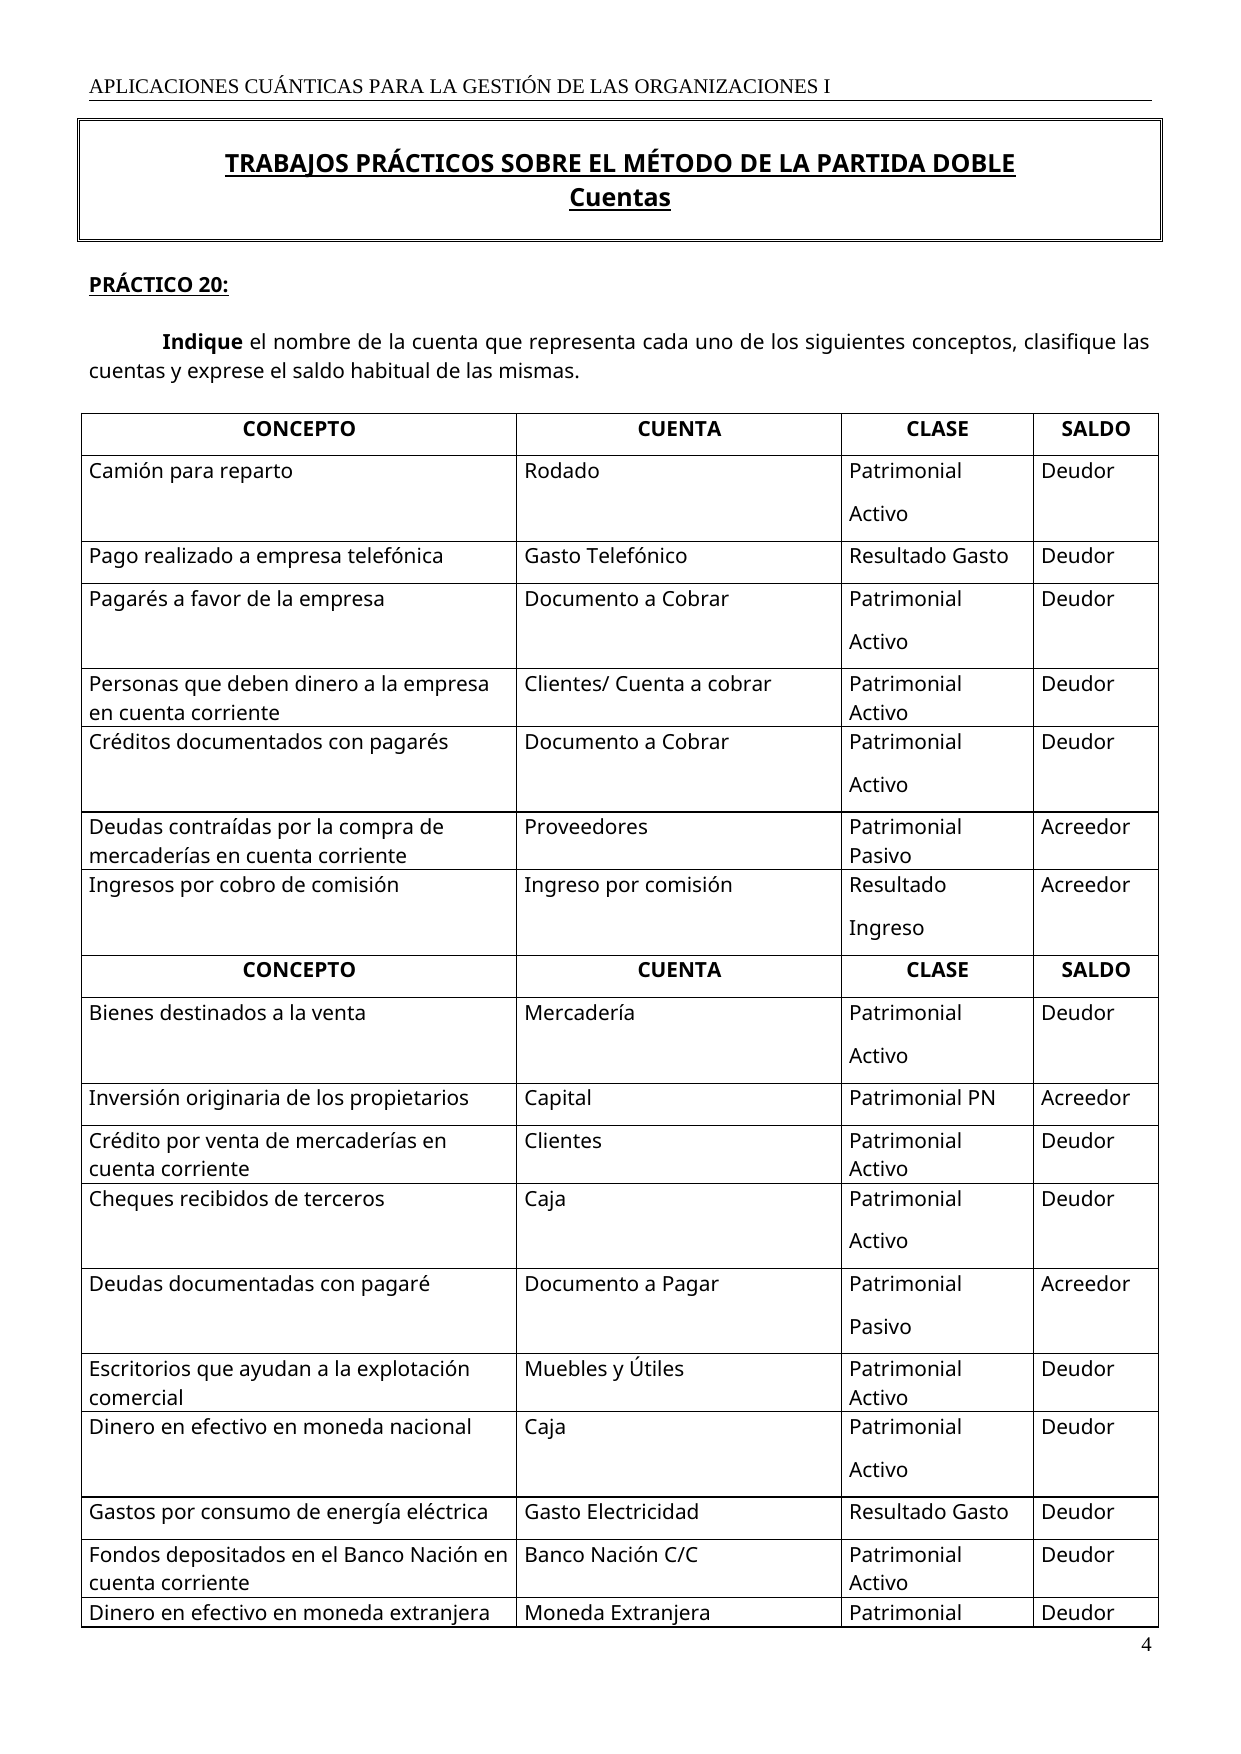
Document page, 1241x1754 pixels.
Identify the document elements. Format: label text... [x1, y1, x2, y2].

table_cell Gastos por consumo de energía eléctrica [82, 1498, 516, 1539]
table_cell Deudor [1034, 584, 1158, 668]
table_cell Documento a Pagar [517, 1269, 841, 1353]
table_cell SALDO [1034, 956, 1158, 997]
table_header SALDO [1034, 414, 1158, 455]
table_cell Rodado [517, 456, 841, 541]
table_cell Deudas documentadas con pagaré [82, 1269, 516, 1353]
table_cell Caja [517, 1412, 841, 1496]
table_cell Muebles y Útiles [517, 1354, 841, 1411]
table_cell Deudor [1034, 1540, 1158, 1597]
text TRABAJOS PRÁCTICOS SOBRE EL MÉTODO DE LA PARTIDA DOBLE [89, 146, 1152, 180]
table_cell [82, 1598, 516, 1626]
table_cell Patrimonial Activo [842, 456, 1033, 541]
table_cell Patrimonial Activo [842, 1412, 1033, 1496]
table_cell Gasto Electricidad [517, 1498, 841, 1539]
table_cell Capital [517, 1084, 841, 1125]
table_cell Patrimonial Activo [842, 1540, 1033, 1597]
table_cell Caja [517, 1184, 841, 1268]
table_cell Resultado Gasto [842, 1498, 1033, 1539]
table_cell Patrimonial Activo [842, 584, 1033, 668]
table_cell Inversión originaria de los propietarios [82, 1084, 516, 1125]
table_cell Documento a Cobrar [517, 584, 841, 668]
table_cell Escritorios que ayudan a la explotación comercial [82, 1354, 516, 1411]
table_cell Proveedores [517, 813, 841, 869]
table_cell Acreedor [1034, 1084, 1158, 1125]
table_cell Resultado Gasto [842, 542, 1033, 583]
table_cell Patrimonial Pasivo [842, 1269, 1033, 1353]
table_cell Patrimonial Activo [842, 1184, 1033, 1268]
table_cell Patrimonial Activo [842, 727, 1033, 811]
table_cell Acreedor [1034, 870, 1158, 954]
table_cell Ingresos por cobro de comisión [82, 870, 516, 954]
table_cell Deudor [1034, 542, 1158, 583]
table_cell Deudor [1034, 727, 1158, 811]
table_cell Deudor [1034, 1184, 1158, 1268]
table_header CUENTA [517, 414, 841, 455]
table_cell Deudor [1034, 1498, 1158, 1539]
table_cell Camión para reparto [82, 456, 516, 541]
table_cell Patrimonial PN [842, 1084, 1033, 1125]
table_cell Gasto Telefónico [517, 542, 841, 583]
table_cell Deudor [1034, 456, 1158, 541]
text PRÁCTICO 20: [89, 271, 1152, 299]
table_cell Clientes/ Cuenta a cobrar [517, 669, 841, 726]
table_cell Mercadería [517, 998, 841, 1082]
table_cell Patrimonial Activo [842, 669, 1033, 726]
text Indique el nombre de la cuenta que representa cada uno de los siguientes conceptos, clasifique las cuentas y exprese el saldo habitual de las mismas. [89, 327, 1152, 384]
table_cell Crédito por venta de mercaderías en cuenta corriente [82, 1126, 516, 1183]
table_cell Dinero en efectivo en moneda nacional [82, 1412, 516, 1496]
table_cell Pago realizado a empresa telefónica [82, 542, 516, 583]
table_cell Deudor [1034, 998, 1158, 1082]
table_cell Clientes [517, 1126, 841, 1183]
table_cell Bienes destinados a la venta [82, 998, 516, 1082]
table_cell CUENTA [517, 956, 841, 997]
table_cell Patrimonial Activo [842, 998, 1033, 1082]
text Cuentas [89, 180, 1152, 214]
table_cell Deudor [1034, 1354, 1158, 1411]
table_cell Deudor [1034, 1598, 1158, 1626]
table_header CONCEPTO [82, 414, 516, 455]
table_cell Patrimonial Activo [842, 1354, 1033, 1411]
table_cell Moneda Extranjera [517, 1598, 841, 1626]
table_cell Banco Nación C/C [517, 1540, 841, 1597]
table_cell Deudor [1034, 669, 1158, 726]
table_cell Acreedor [1034, 813, 1158, 869]
table_cell Resultado Ingreso [842, 870, 1033, 954]
table_cell Deudor [1034, 1412, 1158, 1496]
table_cell Documento a Cobrar [517, 727, 841, 811]
table_cell Deudas contraídas por la compra de mercaderías en cuenta corriente [82, 813, 516, 869]
table_cell Patrimonial Pasivo [842, 813, 1033, 869]
table_cell Acreedor [1034, 1269, 1158, 1353]
table_cell Ingreso por comisión [517, 870, 841, 954]
table_cell CLASE [842, 956, 1033, 997]
table_cell Personas que deben dinero a la empresa en cuenta corriente [82, 669, 516, 726]
table_cell Cheques recibidos de terceros [82, 1184, 516, 1268]
table_cell Patrimonial Activo [842, 1126, 1033, 1183]
table_cell CONCEPTO [82, 956, 516, 997]
table_cell Patrimonial Activo [842, 1598, 1033, 1626]
table_cell Créditos documentados con pagarés [82, 727, 516, 811]
table_cell Deudor [1034, 1126, 1158, 1183]
table_header CLASE [842, 414, 1033, 455]
table_cell Pagarés a favor de la empresa [82, 584, 516, 668]
table_cell Fondos depositados en el Banco Nación en cuenta corriente [82, 1540, 516, 1597]
